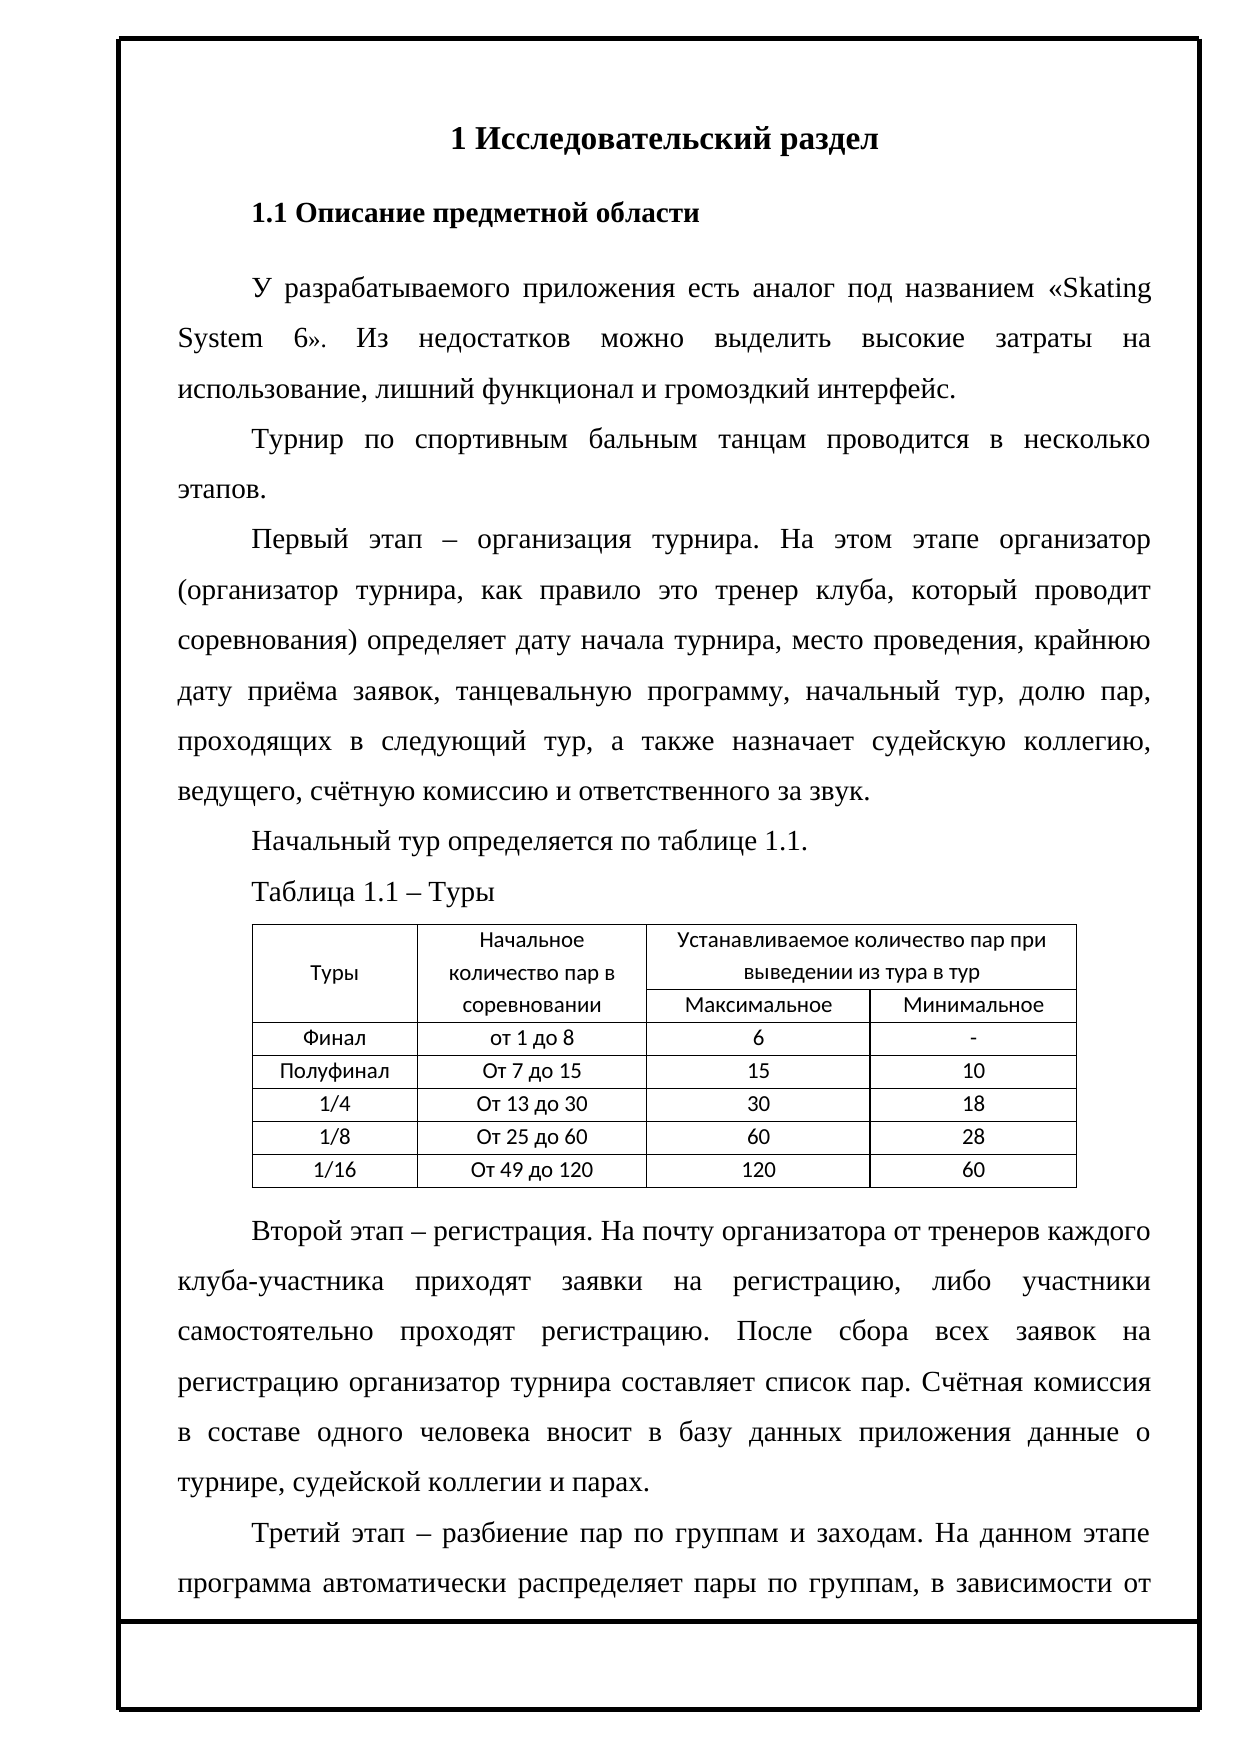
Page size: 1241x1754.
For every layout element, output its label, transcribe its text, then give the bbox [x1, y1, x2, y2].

table_cell 15 [647, 1056, 869, 1088]
table_cell От 13 до 30 [418, 1089, 646, 1121]
table_cell 1/16 [253, 1155, 417, 1187]
text Начальный тур определяется по таблице 1.1. [177, 823, 1152, 857]
table_header Начальное количество пар в соревновании [418, 925, 646, 1022]
text У разрабатываемого приложения есть аналог под названием «Skating System 6». Из недостатков можно выделить высокие затраты на использование, лишний функционал и громоздкий интерфейс. [177, 270, 1152, 404]
table_header Устанавливаемое количество пар при выведении из тура в тур [647, 925, 1076, 989]
table_cell 10 [871, 1056, 1076, 1088]
table_cell - [871, 1023, 1076, 1055]
subtitle 1.1 Описание предметной области [177, 195, 1152, 228]
table_cell 6 [647, 1023, 869, 1055]
table_cell От 25 до 60 [418, 1122, 646, 1154]
table_cell Минимальное [871, 990, 1076, 1022]
table_cell 1/8 [253, 1122, 417, 1154]
table_cell От 7 до 15 [418, 1056, 646, 1088]
table_cell 60 [647, 1122, 869, 1154]
text Второй этап – регистрация. На почту организатора от тренеров каждого клуба-участника приходят заявки на регистрацию, либо участники самостоятельно проходят регистрацию. После сбора всех заявок на регистрацию организатор турнира составляет список пар. Счётная комиссия в составе одного человека вносит в базу данных приложения данные о турнире, судейской коллегии и парах. [177, 1213, 1152, 1498]
table_cell 30 [647, 1089, 869, 1121]
table_header Туры [253, 925, 417, 1022]
table_cell От 49 до 120 [418, 1155, 646, 1187]
table_cell 1/4 [253, 1089, 417, 1121]
table_cell от 1 до 8 [418, 1023, 646, 1055]
table_cell 28 [871, 1122, 1076, 1154]
table_cell 60 [871, 1155, 1076, 1187]
table_cell Максимальное [647, 990, 869, 1022]
table_cell 120 [647, 1155, 869, 1187]
text Турнир по спортивным бальным танцам проводится в несколько этапов. [177, 421, 1152, 505]
text Первый этап – организация турнира. На этом этапе организатор (организатор турнира, как правило это тренер клуба, который проводит соревнования) определяет дату начала турнира, место проведения, крайнюю дату приёма заявок, танцевальную программу, начальный тур, долю пар, проходящих в следующий тур, а также назначает судейскую коллегию, ведущего, счётную комиссию и ответственного за звук. [177, 522, 1152, 807]
table_cell Полуфинал [253, 1056, 417, 1088]
table_cell 18 [871, 1089, 1076, 1121]
subtitle 1 Исследовательский раздел [177, 118, 1152, 156]
text Таблица 1.1 – Туры [177, 874, 1152, 907]
table_cell Финал [253, 1023, 417, 1055]
